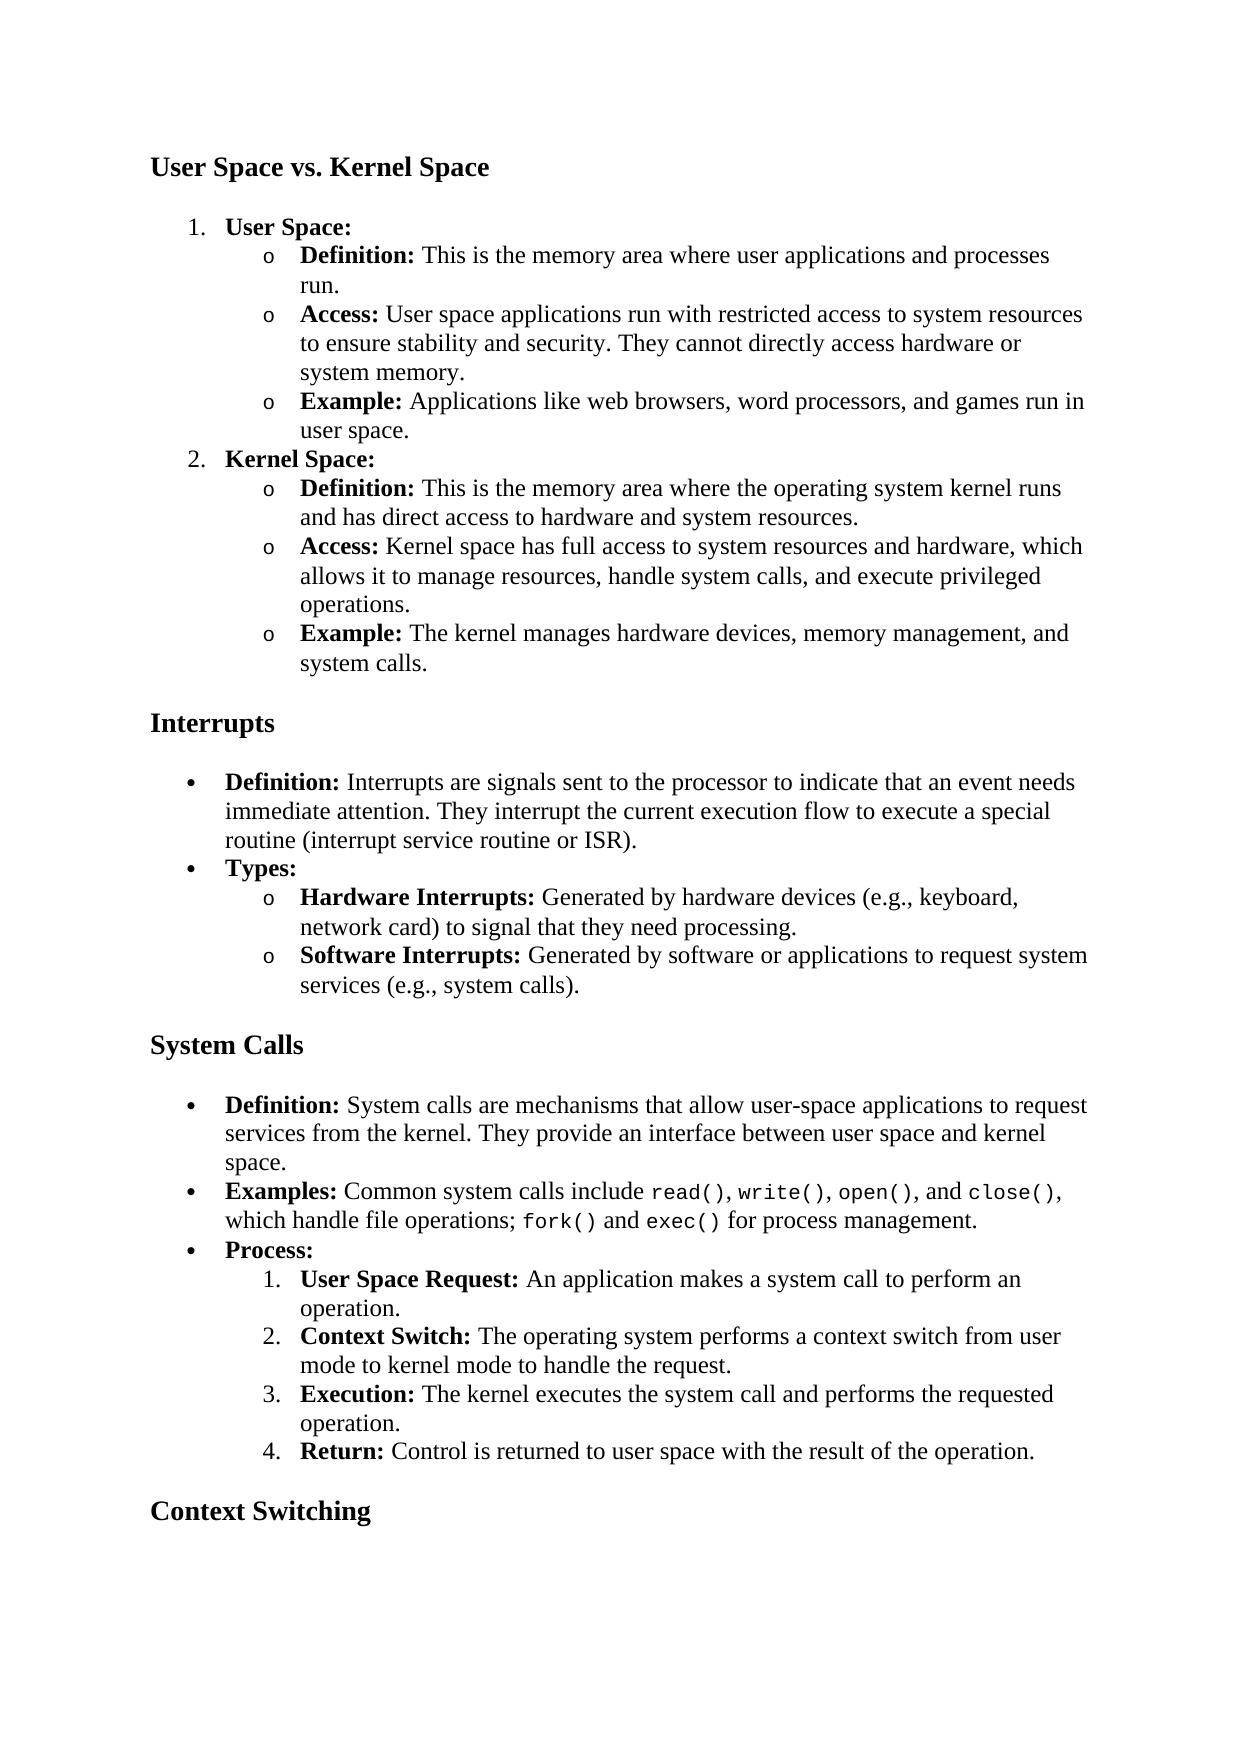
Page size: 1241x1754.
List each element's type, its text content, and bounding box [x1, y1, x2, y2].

list Types: [187, 853, 1090, 882]
list User Space: [187, 212, 1090, 240]
list Definition: This is the memory area where user applications and processes run. [262, 240, 1090, 299]
text System Calls [150, 1028, 1090, 1061]
list Definition: System calls are mechanisms that allow user-space applications to request services from the kernel. They provide an interface between user space and kernel space. [187, 1090, 1090, 1176]
text Interrupts [150, 706, 1090, 738]
list Examples: Common system calls include read(), write(), open(), and close(), which handle file operations; fork() and exec() for process management. [187, 1176, 1090, 1235]
text User Space vs. Kernel Space [150, 150, 1090, 182]
text Context Switching [150, 1494, 1090, 1527]
list Example: Applications like web browsers, word processors, and games run in user space. [262, 386, 1090, 444]
list Process: [187, 1235, 1090, 1264]
list Return: Control is returned to user space with the result of the operation. [262, 1436, 1090, 1465]
list Example: The kernel manages hardware devices, memory management, and system calls. [262, 618, 1090, 677]
list Context Switch: The operating system performs a context switch from user mode to kernel mode to handle the request. [262, 1321, 1090, 1379]
list Access: User space applications run with restricted access to system resources to ensure stability and security. They cannot directly access hardware or system memory. [262, 299, 1090, 386]
list User Space Request: An application makes a system call to perform an operation. [262, 1264, 1090, 1321]
list Software Interrupts: Generated by software or applications to request system services (e.g., system calls). [262, 941, 1090, 999]
list Definition: This is the memory area where the operating system kernel runs and has direct access to hardware and system resources. [262, 473, 1090, 531]
list Execution: The kernel executes the system call and performs the requested operation. [262, 1379, 1090, 1436]
list Definition: Interrupts are signals sent to the processor to indicate that an event needs immediate attention. They interrupt the current execution flow to execute a special routine (interrupt service routine or ISR). [187, 767, 1090, 853]
list Kernel Space: [187, 444, 1090, 473]
list Hardware Interrupts: Generated by hardware devices (e.g., keyboard, network card) to signal that they need processing. [262, 882, 1090, 941]
list Access: Kernel space has full access to system resources and hardware, which allows it to manage resources, handle system calls, and execute privileged operations. [262, 531, 1090, 618]
